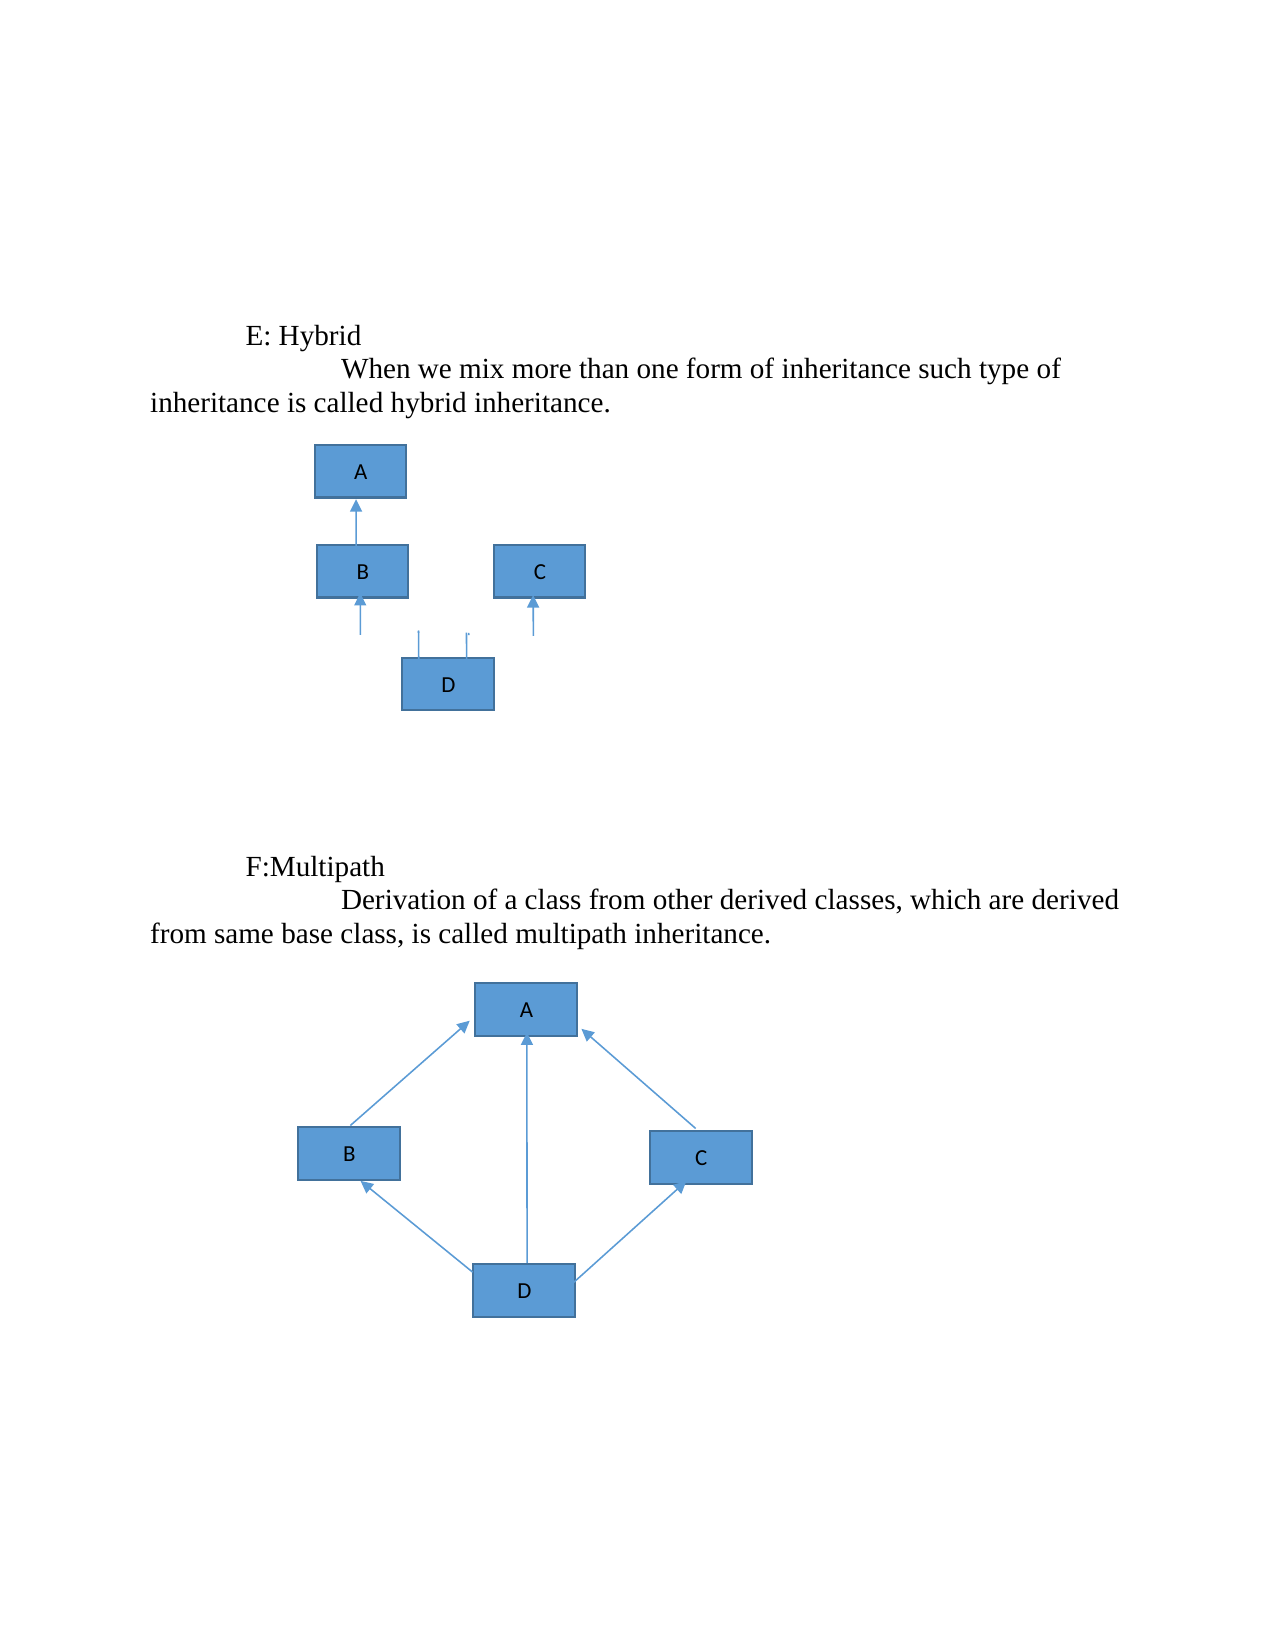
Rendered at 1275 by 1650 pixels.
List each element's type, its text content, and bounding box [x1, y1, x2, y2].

text E: Hybrid [150, 150, 1125, 351]
text F:Multipath [150, 418, 1125, 882]
text When we mix more than one form of inheritance such type of inheritance is called hybrid inheritance. [150, 351, 1125, 418]
text Derivation of a class from other derived classes, which are derived from same base class, is called multipath inheritance. [150, 882, 1125, 949]
